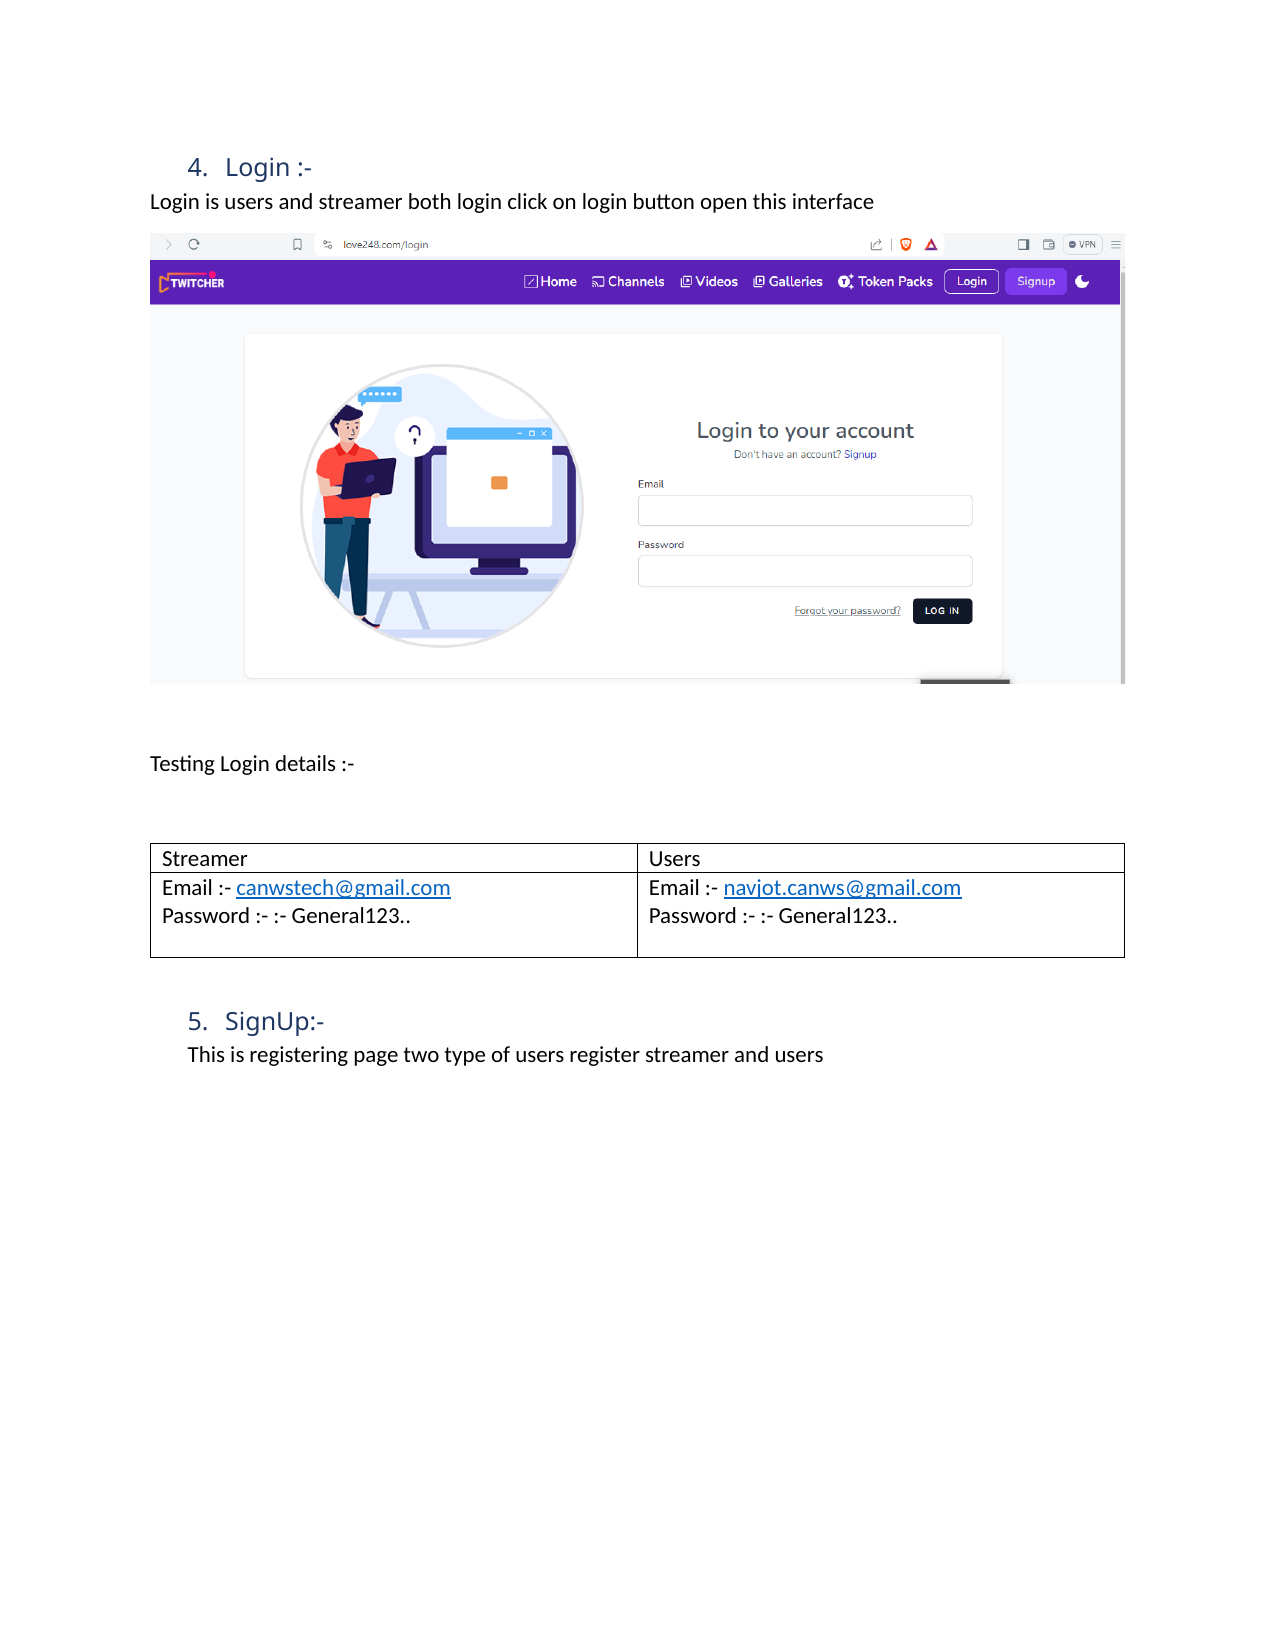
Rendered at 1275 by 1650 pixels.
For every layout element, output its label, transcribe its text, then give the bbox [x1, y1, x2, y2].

subtitle Login :- [187, 150, 1125, 184]
text Login is users and streamer both login click on login button open this interface [150, 187, 1125, 215]
table_header Users [638, 844, 1124, 872]
table_header Streamer [151, 844, 637, 872]
text Testing Login details :- [150, 749, 1125, 777]
picture [150, 233, 1125, 684]
table_cell Email :- navjot.canws@gmail.com Password :- :- General123.. [638, 873, 1124, 957]
table_cell Email :- canwstech@gmail.com Password :- :- General123.. [151, 873, 637, 957]
subtitle SignUp:- [187, 1003, 1125, 1037]
text This is registering page two type of users register streamer and users [187, 1040, 1125, 1068]
